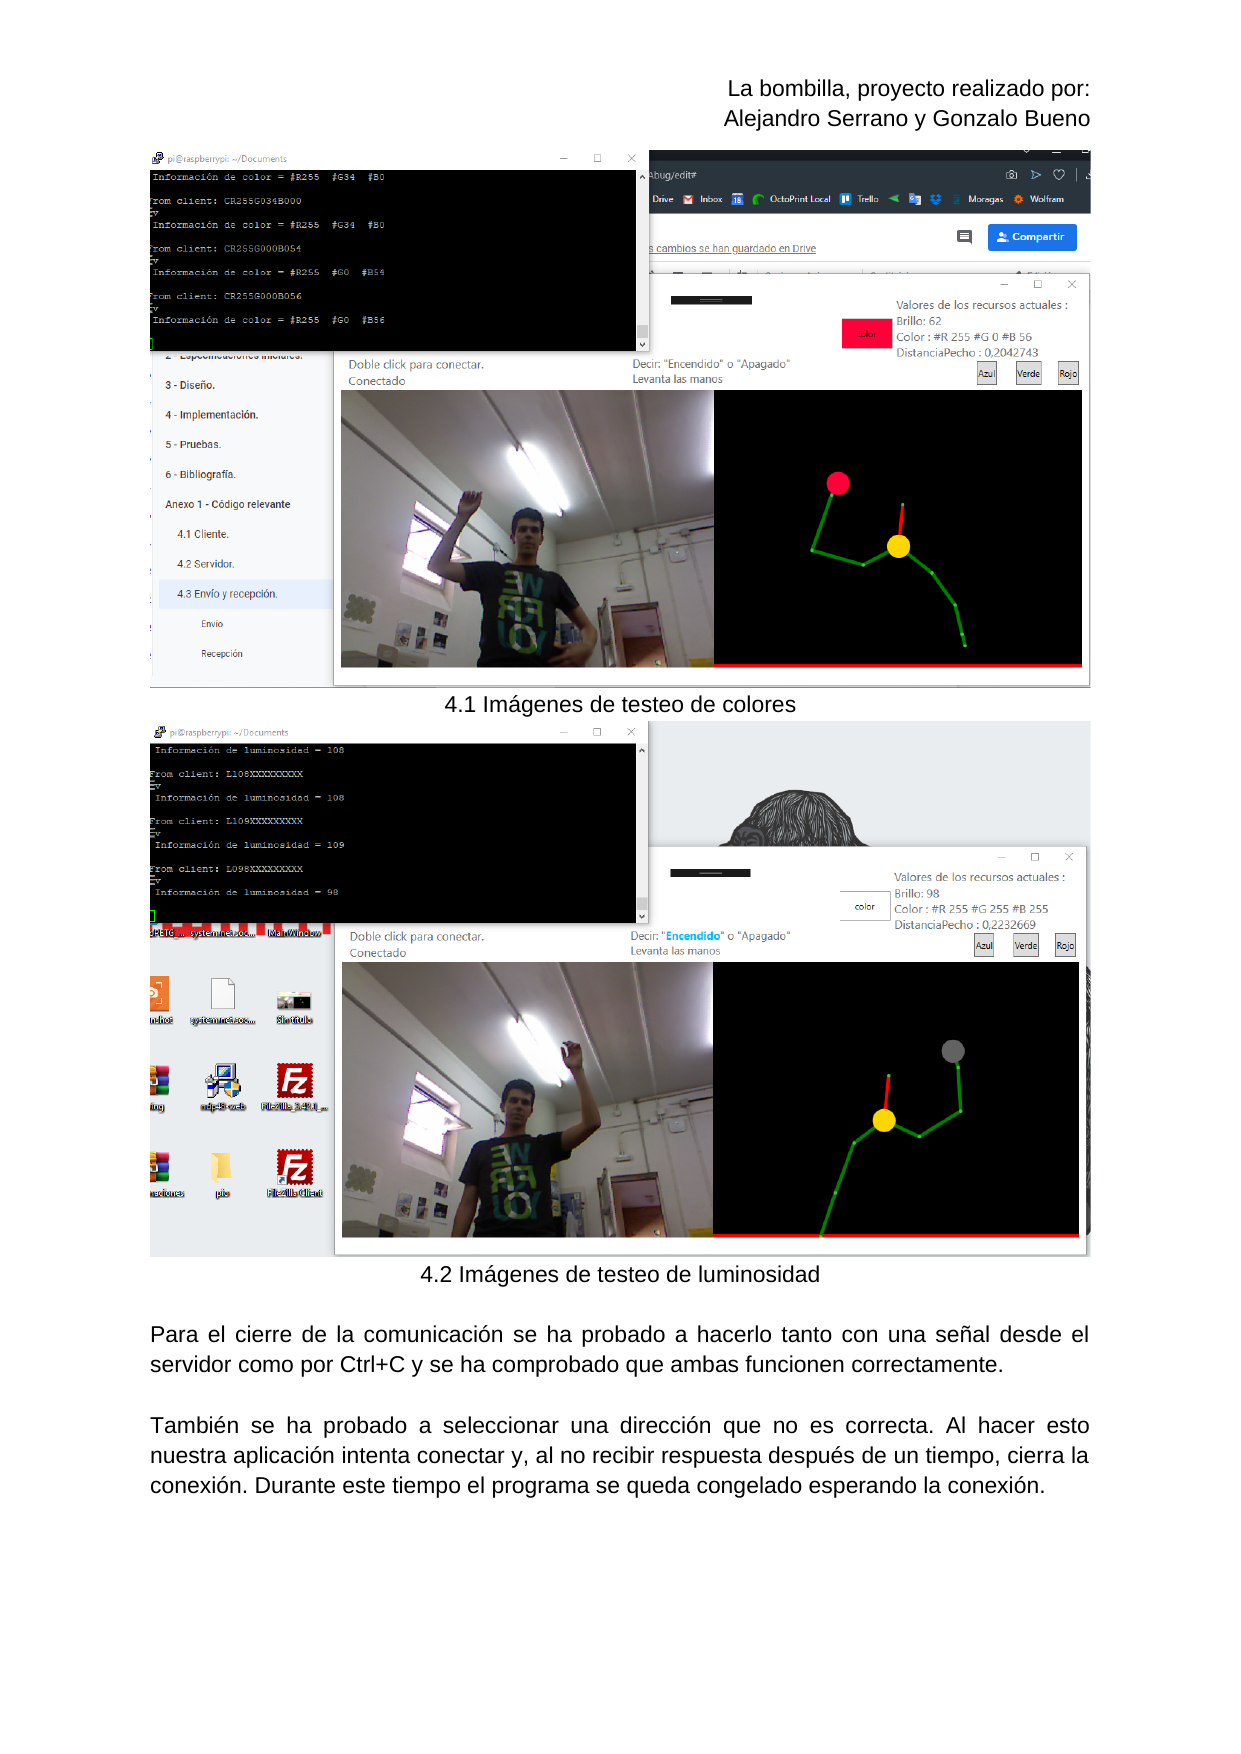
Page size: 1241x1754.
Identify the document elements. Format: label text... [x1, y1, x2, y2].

picture [150, 150, 1091, 688]
text Para el cierre de la comunicación se ha probado a hacerlo tanto con una señal desde el servidor como por Ctrl+C y se ha comprobado que ambas funcionen correctamente. [150, 1321, 1090, 1378]
text 4.1 Imágenes de testeo de colores [150, 691, 1090, 718]
text También se ha probado a seleccionar una dirección que no es correcta. Al hacer esto nuestra aplicación intenta conectar y, al no recibir respuesta después de un tiempo, cierra la conexión. Durante este tiempo el programa se queda congelado esperando la conexión. [150, 1412, 1090, 1499]
picture [150, 721, 1091, 1257]
text 4.2 Imágenes de testeo de luminosidad [150, 1261, 1090, 1287]
